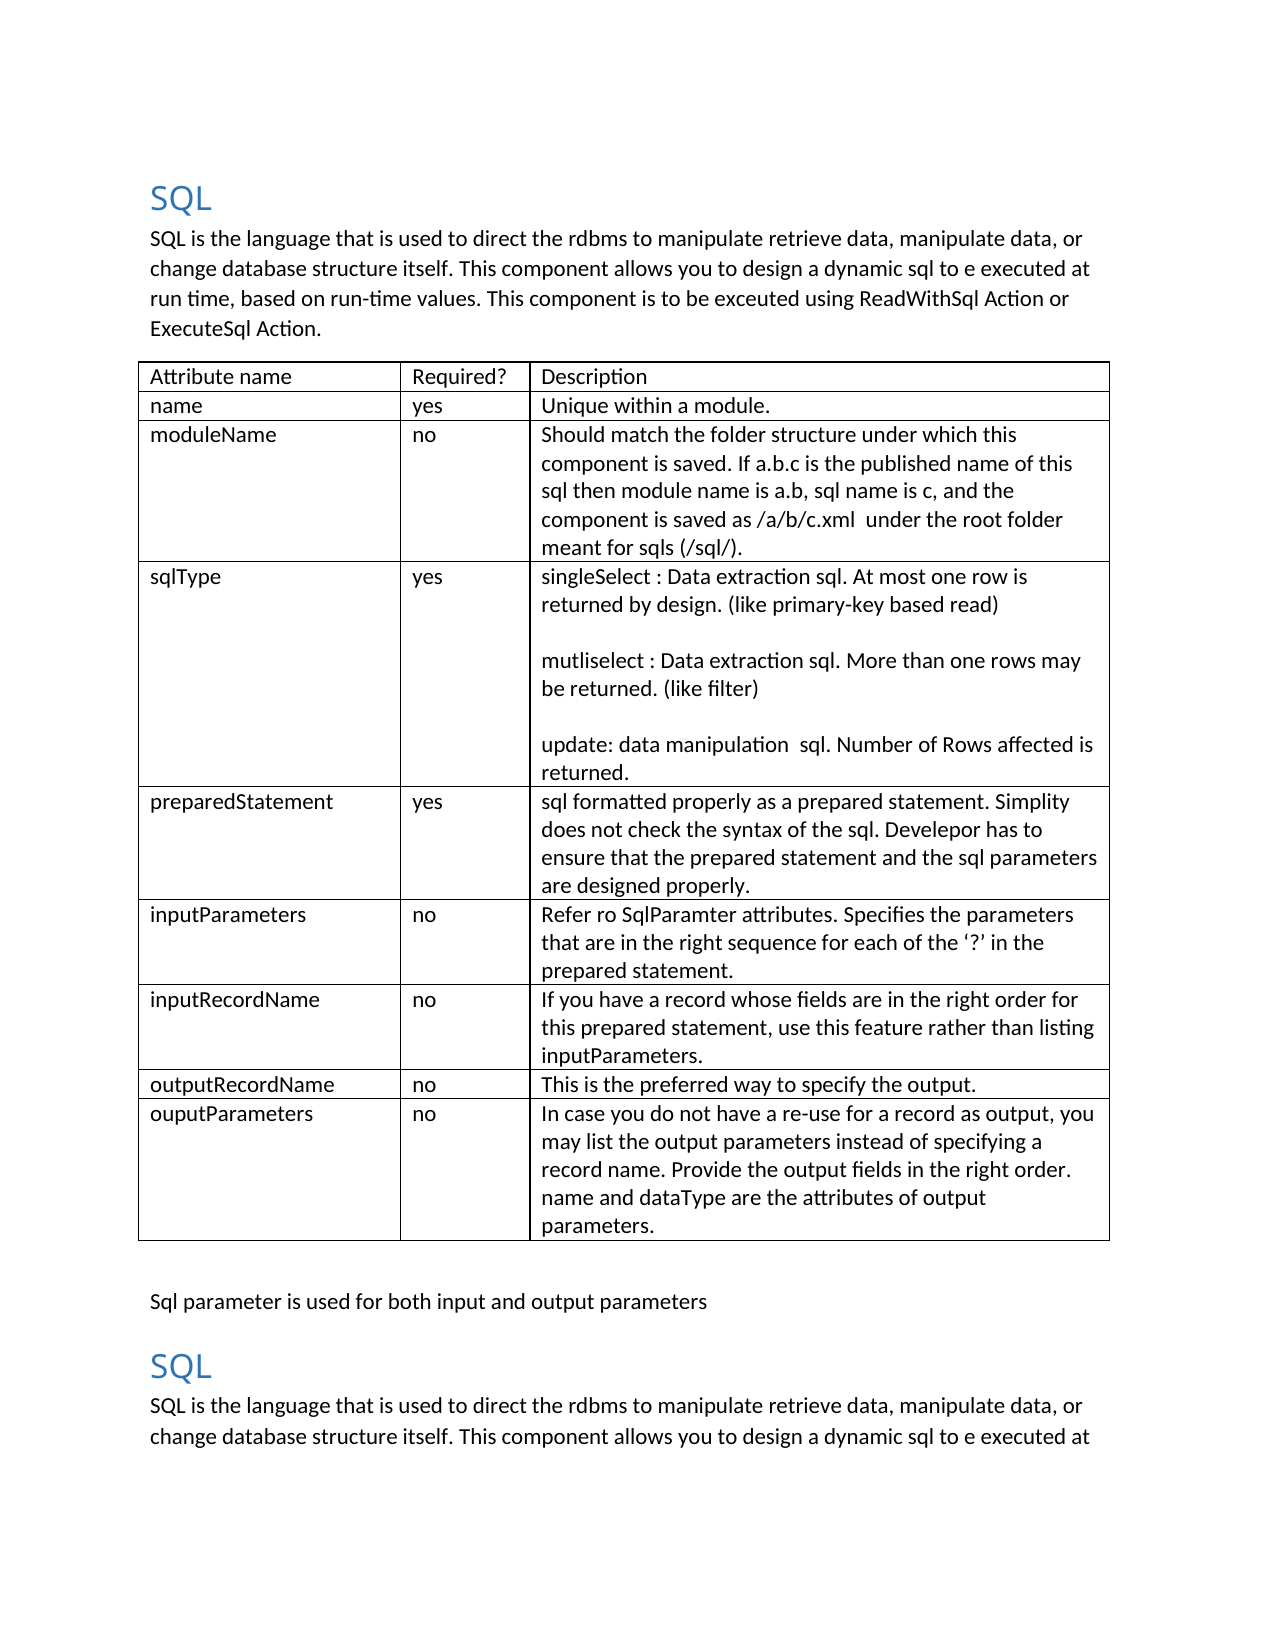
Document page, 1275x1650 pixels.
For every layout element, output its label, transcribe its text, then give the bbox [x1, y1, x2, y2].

table_cell name [139, 392, 400, 419]
table_cell This is the preferred way to specify the output. [531, 1070, 1109, 1098]
table_cell yes [401, 392, 529, 419]
table_cell no [401, 1070, 529, 1098]
table_cell outputRecordName [139, 1070, 400, 1098]
text Sql parameter is used for both input and output parameters [150, 1287, 1125, 1315]
table_cell In case you do not have a re-use for a record as output, you may list the output parameters instead of specifying a record name. Provide the output fields in the right order. name and dataType are the attributes of output parameters. [531, 1099, 1109, 1239]
table_cell singleSelect : Data extraction sql. At most one row is returned by design. (like primary-key based read) mutliselect : Data extraction sql. More than one rows may be returned. (like filter) update: data manipulation sql. Number of Rows affected is returned. [531, 562, 1109, 786]
table_cell sql formatted properly as a prepared statement. Simplity does not check the syntax of the sql. Develepor has to ensure that the prepared statement and the sql parameters are designed properly. [531, 787, 1109, 899]
table_cell preparedStatement [139, 787, 400, 899]
table_cell no [401, 900, 529, 984]
subtitle SQL [150, 1343, 1125, 1388]
table_cell sqlType [139, 562, 400, 786]
subtitle SQL [150, 175, 1125, 220]
table_cell If you have a record whose fields are in the right order for this prepared statement, use this feature rather than listing inputParameters. [531, 985, 1109, 1069]
table_cell ouputParameters [139, 1099, 400, 1239]
table_cell Refer ro SqlParamter attributes. Specifies the parameters that are in the right sequence for each of the ‘?’ in the prepared statement. [531, 900, 1109, 984]
table_cell yes [401, 787, 529, 899]
table_header Required? [401, 363, 529, 391]
table_header Description [531, 363, 1109, 391]
table_cell no [401, 1099, 529, 1239]
table_cell moduleName [139, 421, 400, 561]
table_header Attribute name [139, 363, 400, 391]
table_cell Unique within a module. [531, 392, 1109, 419]
table_cell no [401, 985, 529, 1069]
table_cell no [401, 421, 529, 561]
table_cell inputRecordName [139, 985, 400, 1069]
table_cell yes [401, 562, 529, 786]
table_cell Should match the folder structure under which this component is saved. If a.b.c is the published name of this sql then module name is a.b, sql name is c, and the component is saved as /a/b/c.xml under the root folder meant for sqls (/sql/). [531, 421, 1109, 561]
table_cell inputParameters [139, 900, 400, 984]
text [150, 1392, 1125, 1450]
